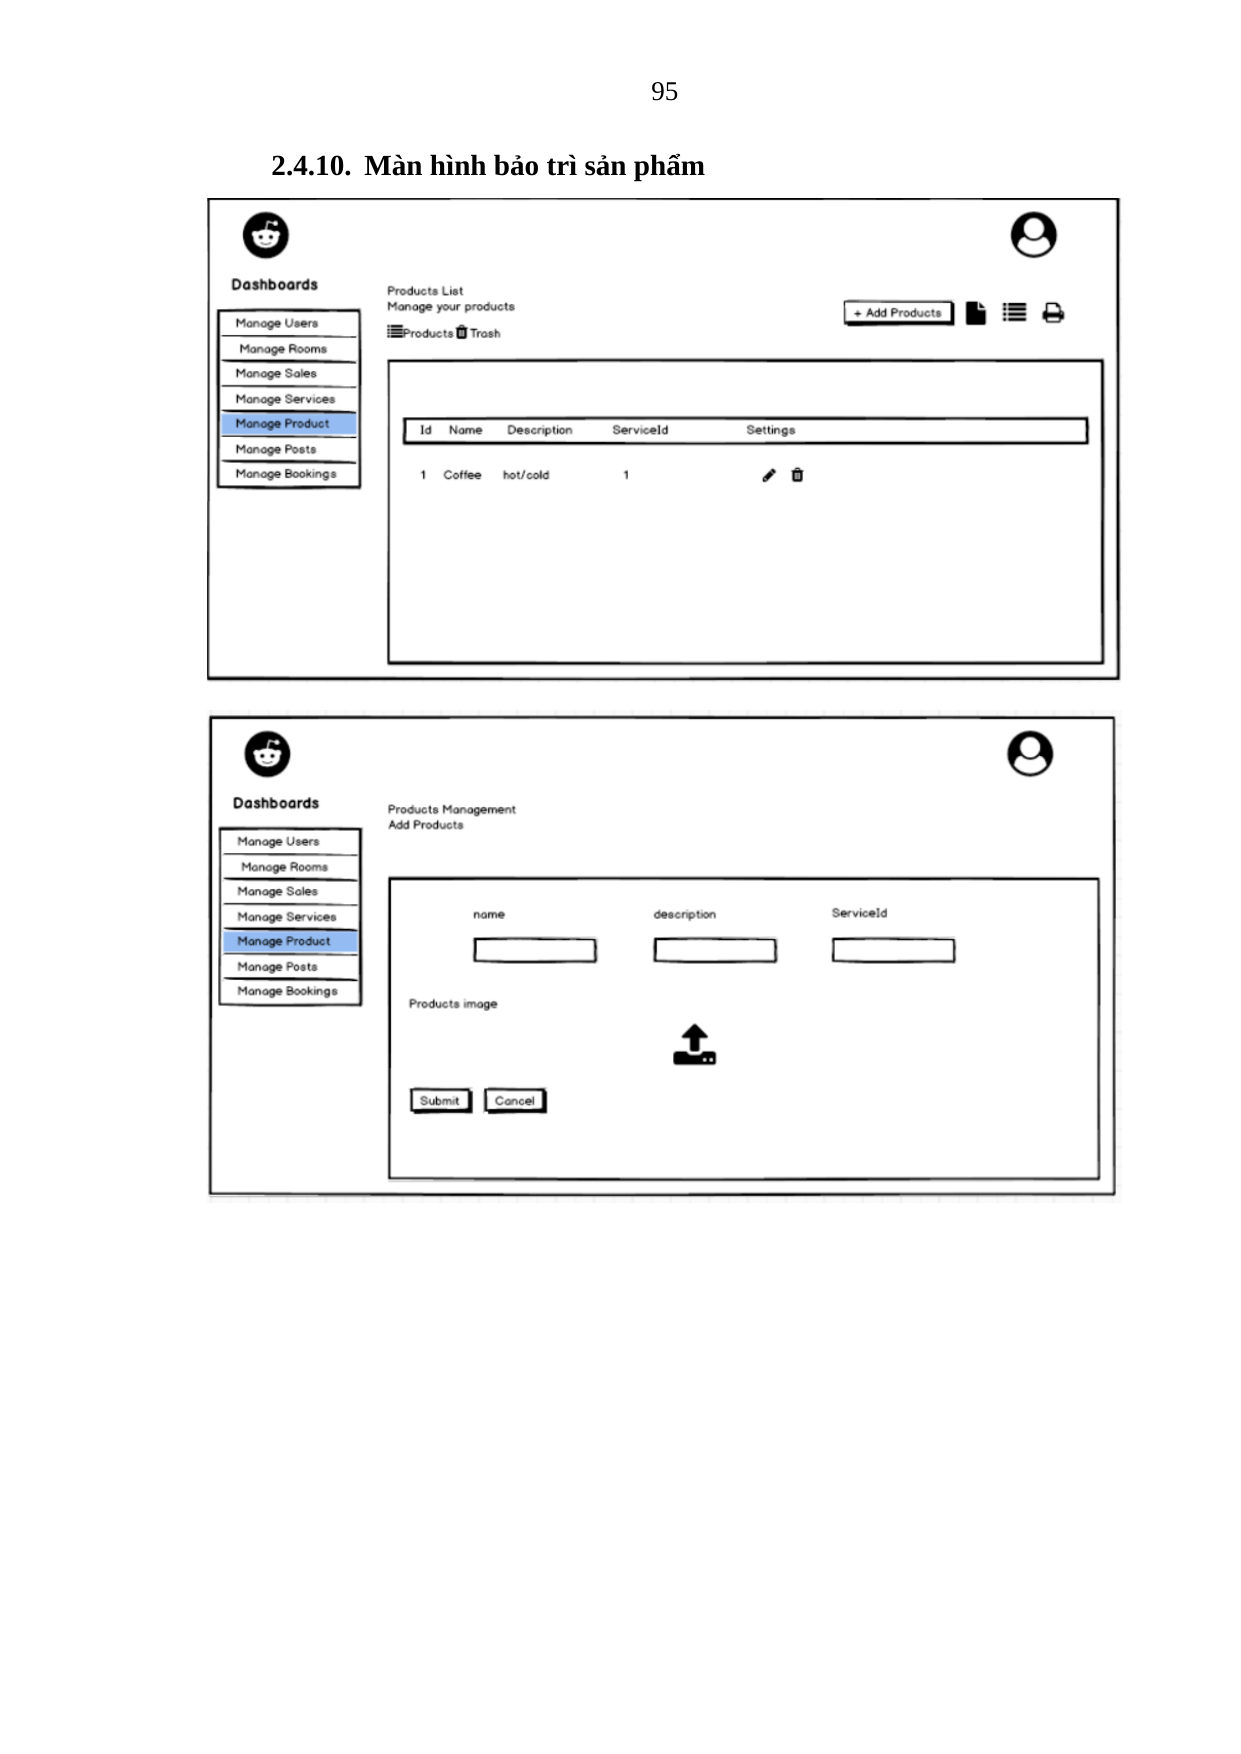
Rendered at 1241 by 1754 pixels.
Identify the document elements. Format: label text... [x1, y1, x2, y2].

subtitle Màn hình bảo trì sản phẩm [271, 148, 1122, 181]
picture [206, 198, 1123, 683]
picture [206, 710, 1123, 1203]
